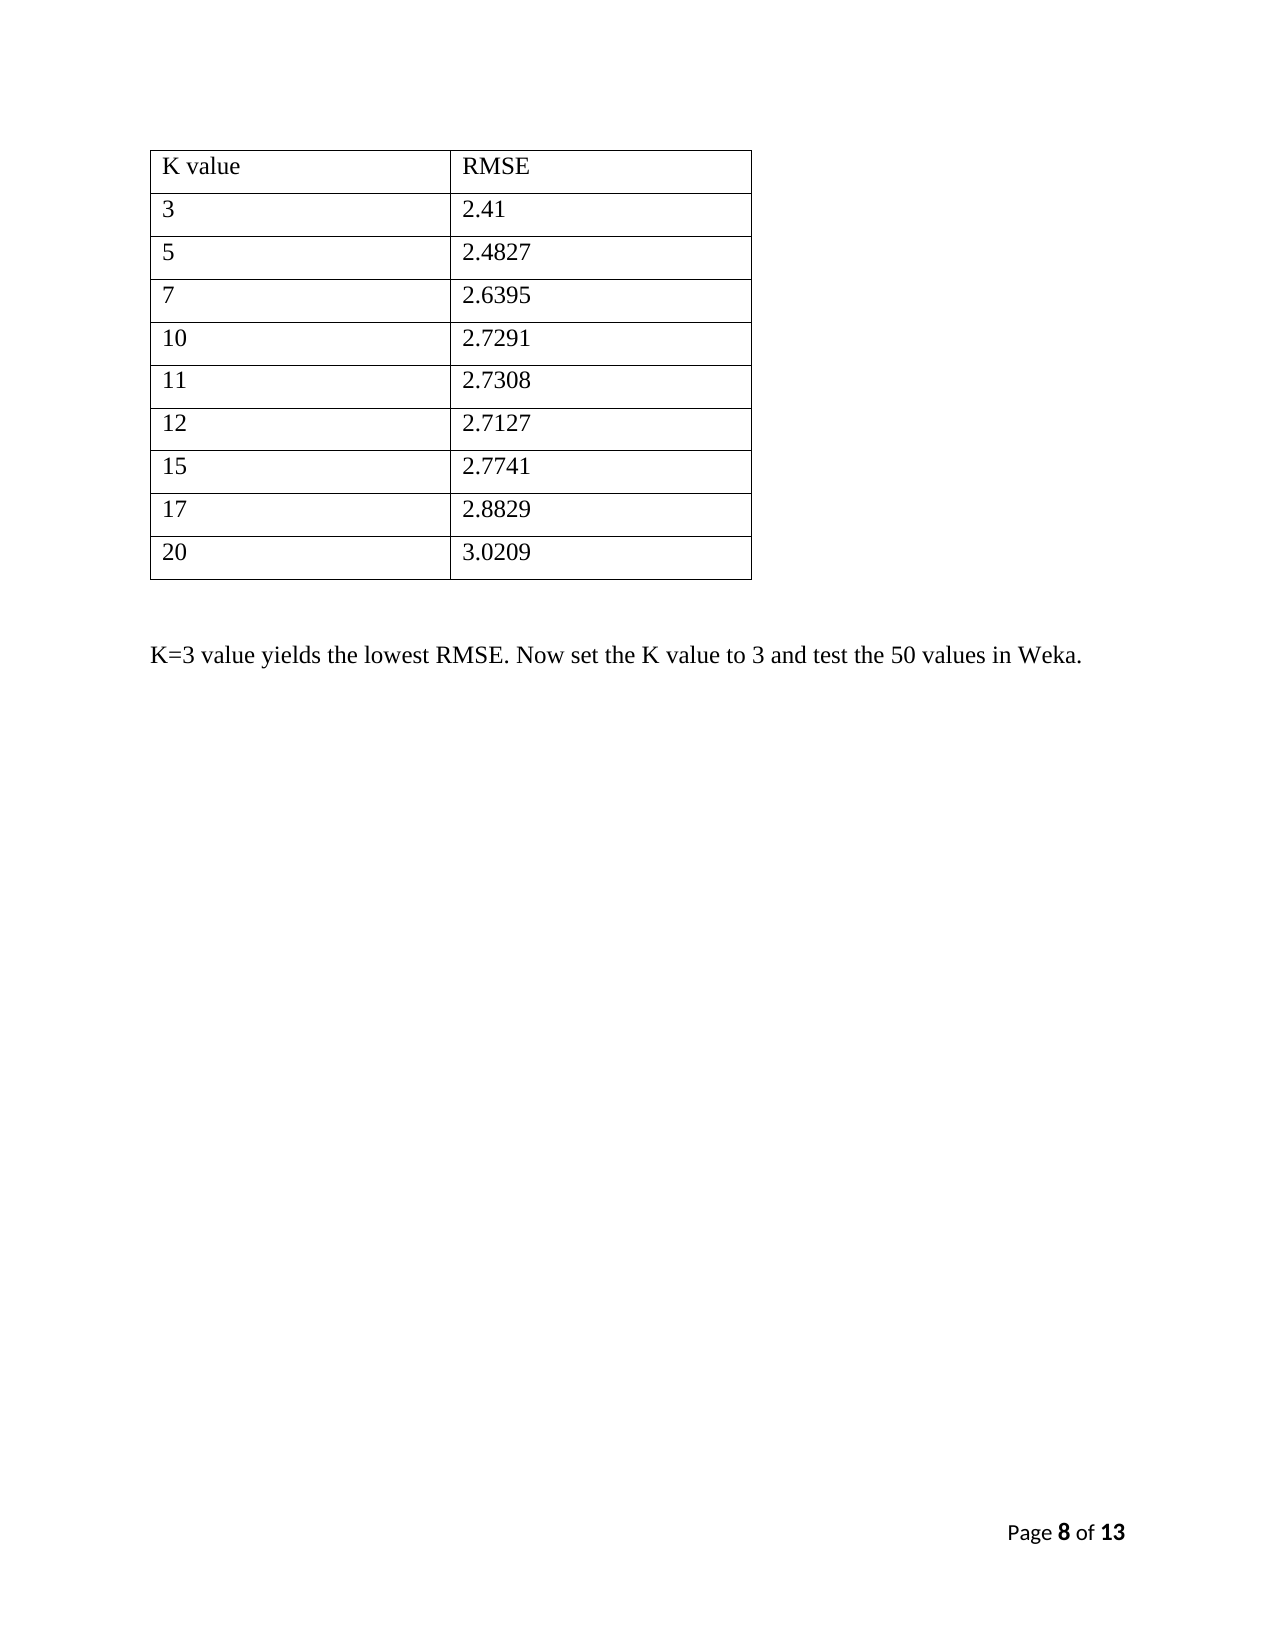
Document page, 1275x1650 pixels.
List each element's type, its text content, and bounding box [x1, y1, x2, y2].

table_cell 12 [151, 409, 450, 450]
table_cell 11 [151, 366, 450, 407]
table_cell 2.7127 [451, 409, 751, 450]
table_cell 2.7308 [451, 366, 751, 407]
table_cell 2.7291 [451, 323, 751, 364]
table_cell 2.6395 [451, 280, 751, 322]
table_cell 7 [151, 280, 450, 322]
table_cell 15 [151, 451, 450, 493]
table_cell 2.8829 [451, 494, 751, 536]
table_cell 3.0209 [451, 537, 751, 579]
table_cell 20 [151, 537, 450, 579]
table_cell 2.4827 [451, 237, 751, 279]
table_header K value [151, 151, 450, 193]
table_cell 2.7741 [451, 451, 751, 493]
table_cell 5 [151, 237, 450, 279]
table_cell 3 [151, 194, 450, 236]
table_cell 17 [151, 494, 450, 536]
table_cell 10 [151, 323, 450, 364]
table_cell 2.41 [451, 194, 751, 236]
text K=3 value yields the lowest RMSE. Now set the K value to 3 and test the 50 values in Weka. [150, 640, 1125, 669]
table_header RMSE [451, 151, 751, 193]
